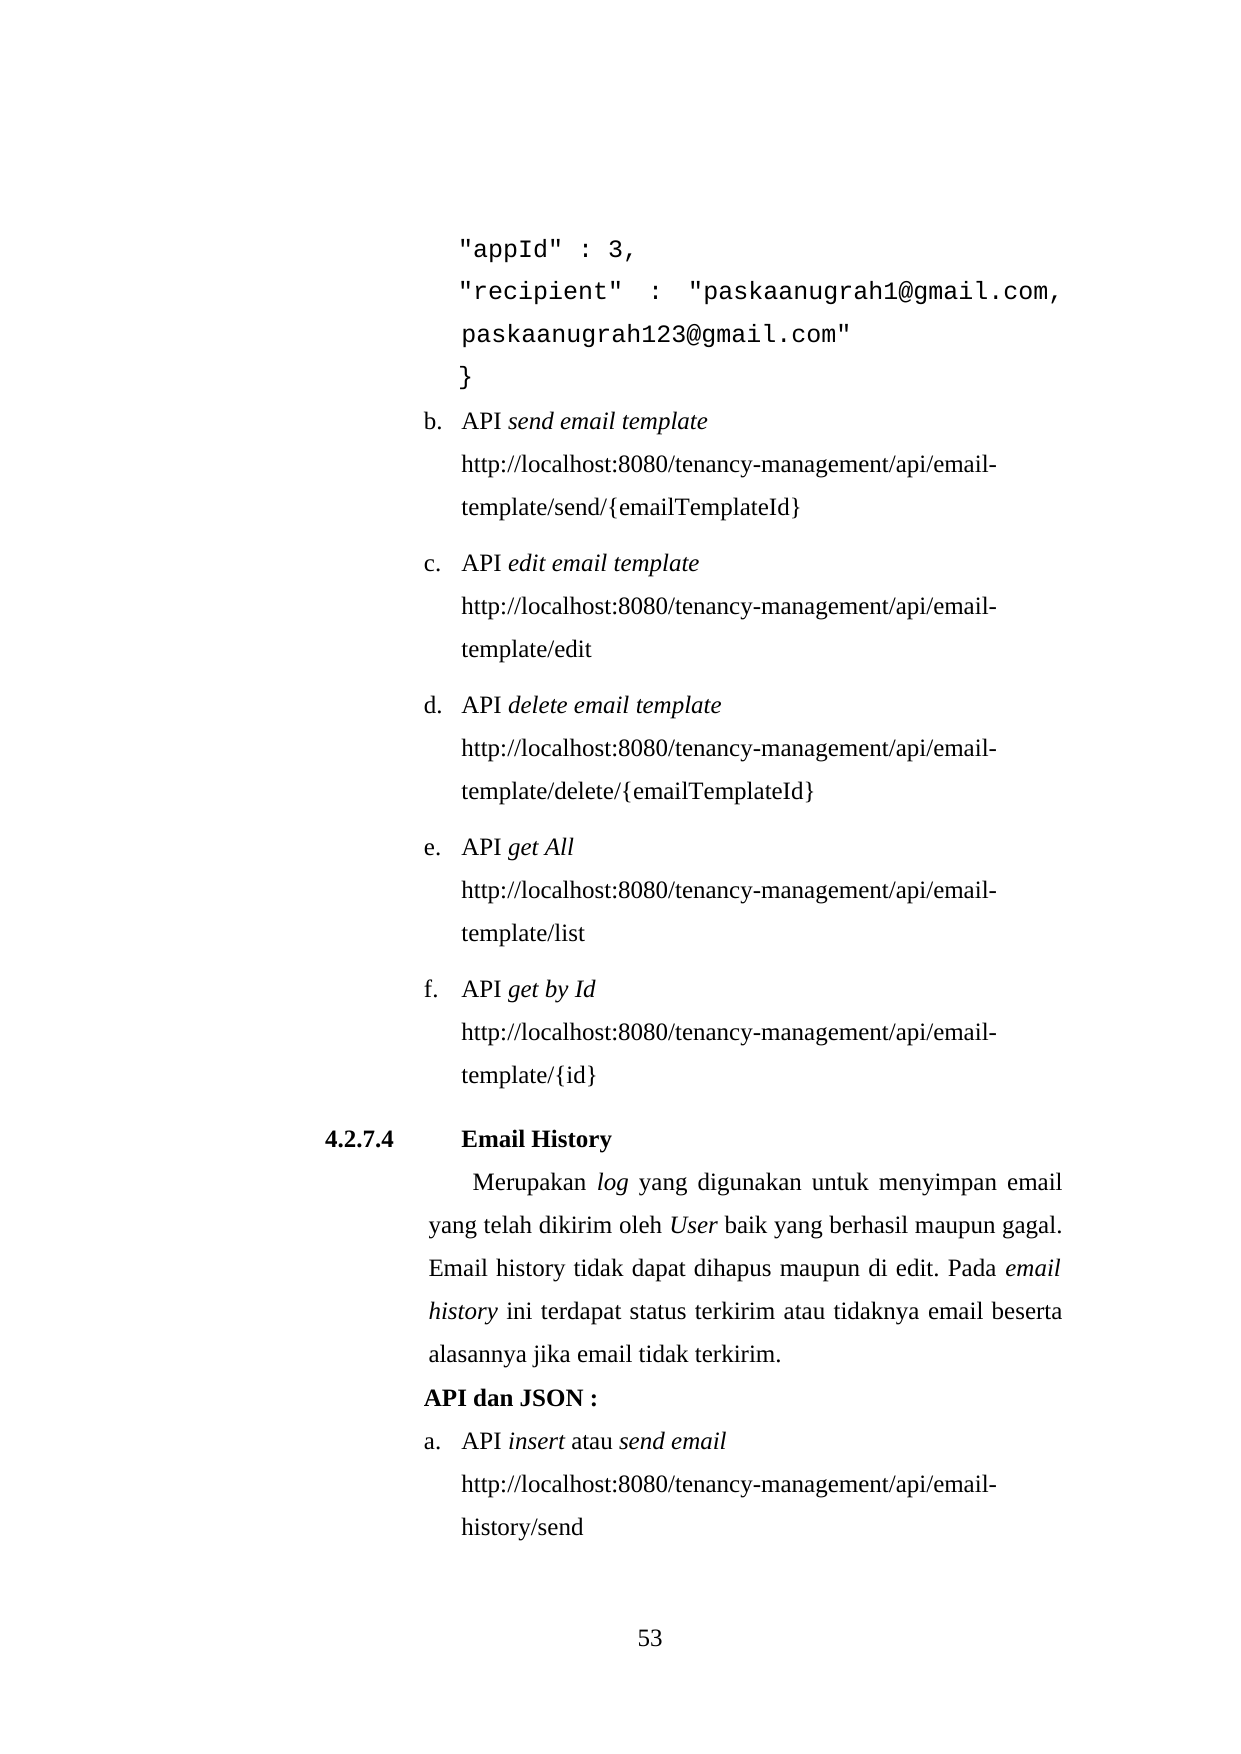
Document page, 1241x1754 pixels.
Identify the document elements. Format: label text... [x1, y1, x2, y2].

text http://localhost:8080/tenancy-management/api/email-template/list [461, 875, 1063, 947]
text http://localhost:8080/tenancy-management/api/email-template/edit [461, 591, 1063, 663]
list API get by Id [424, 974, 1063, 1002]
subtitle Email History [325, 1124, 1063, 1153]
list API edit email template [424, 548, 1063, 577]
text http://localhost:8080/tenancy-management/api/email-template/{id} [461, 1017, 1063, 1089]
text http://localhost:8080/tenancy-management/api/email-template/send/{emailTemplateId} [461, 449, 1063, 521]
list API get All [424, 832, 1063, 861]
text http://localhost:8080/tenancy-management/api/email-history/send [461, 1469, 1063, 1541]
list API delete email template [424, 690, 1063, 719]
list API send email template [424, 406, 1063, 435]
list API insert atau send email [424, 1426, 1063, 1454]
text "appId" : 3, [458, 236, 1063, 264]
text http://localhost:8080/tenancy-management/api/email-template/delete/{emailTemplateId} [461, 733, 1063, 805]
text API dan JSON : [424, 1383, 1063, 1411]
text } [458, 364, 1063, 392]
text "recipient" : "paskaanugrah1@gmail.com, paskaanugrah123@gmail.com" [458, 279, 1063, 349]
text Merupakan log yang digunakan untuk menyimpan email yang telah dikirim oleh User baik yang berhasil maupun gagal. Email history tidak dapat dihapus maupun di edit. Pada email history ini terdapat status terkirim atau tidaknya email beserta alasannya jika email tidak terkirim. [428, 1167, 1063, 1368]
